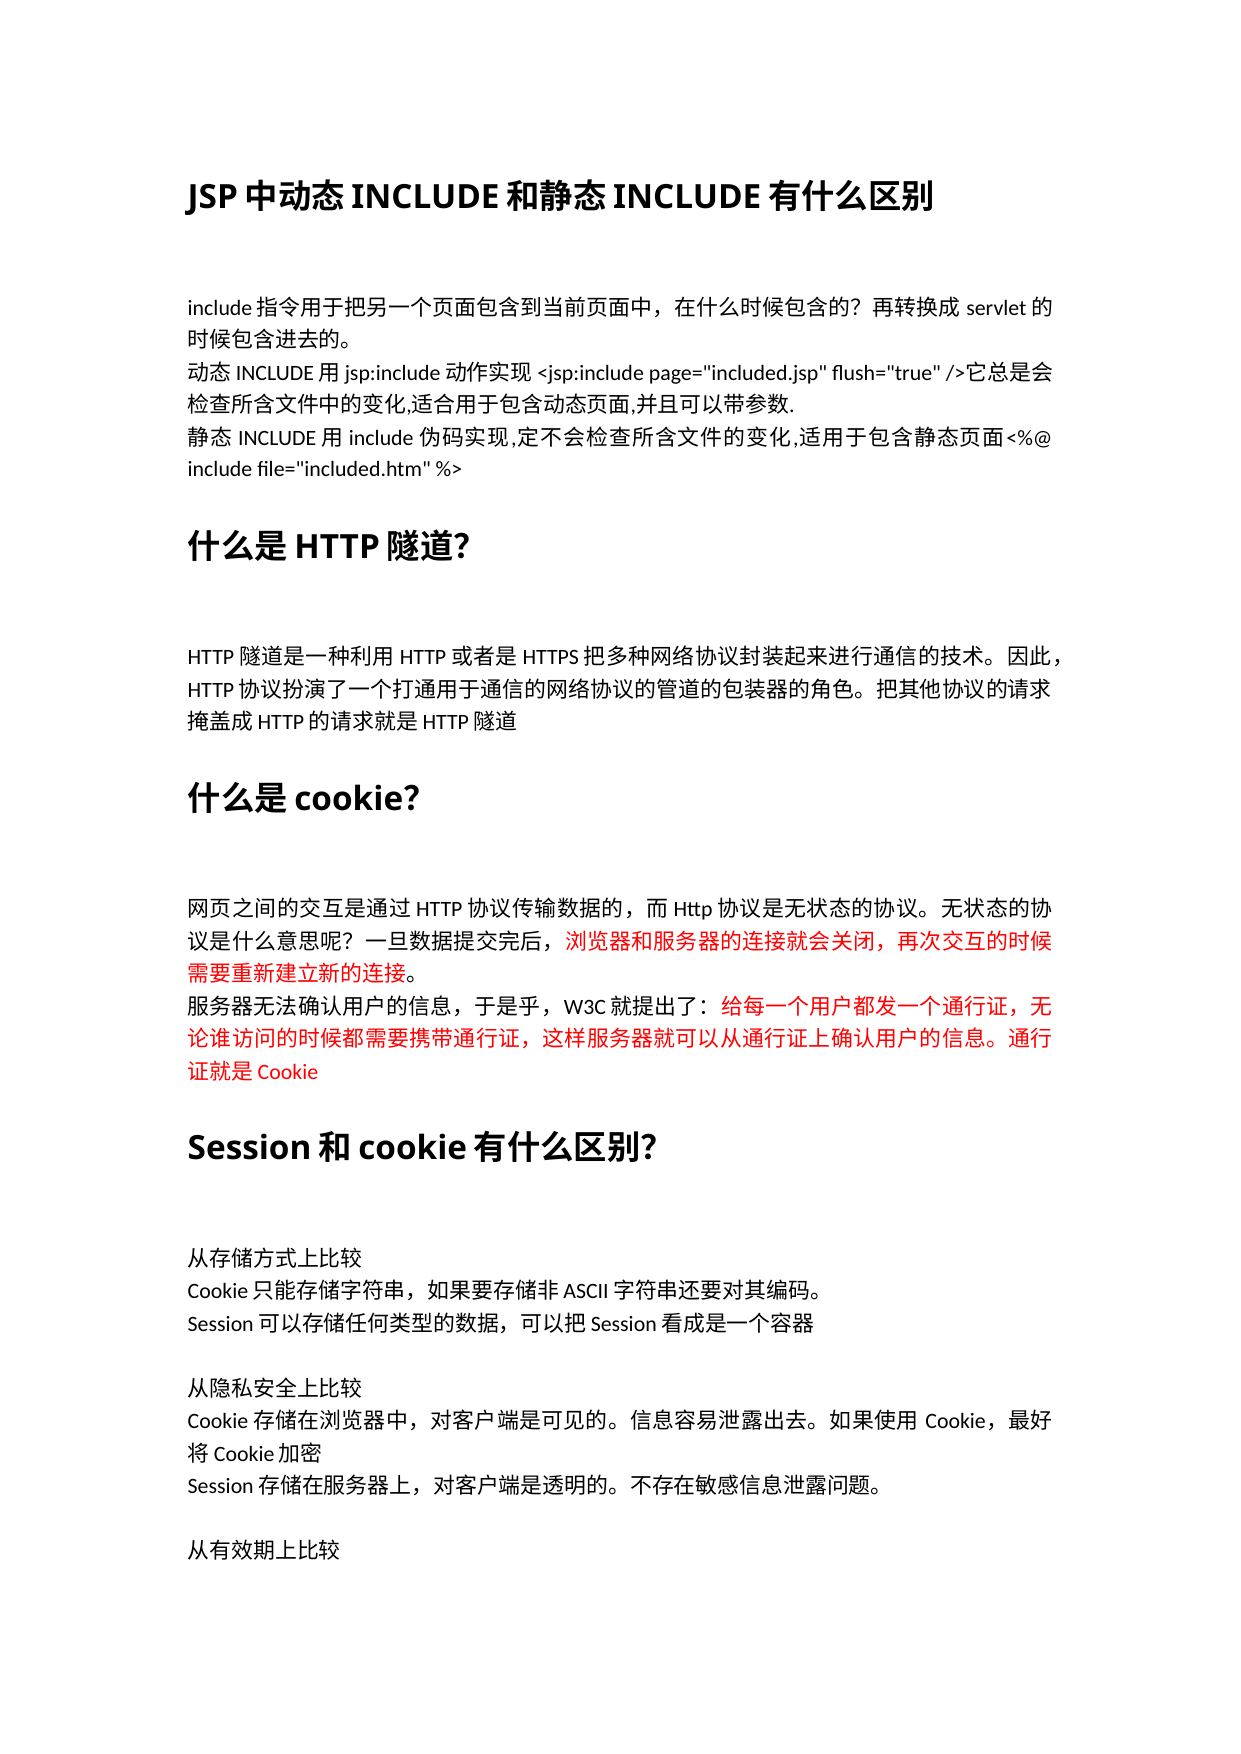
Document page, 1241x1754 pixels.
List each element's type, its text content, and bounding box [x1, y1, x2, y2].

text 从存储方式上比较 [187, 1240, 1053, 1273]
text 静态INCLUDE用include伪码实现,定不会检查所含文件的变化,适用于包含静态页面<%@ include file="included.htm" %> [187, 419, 1053, 484]
subtitle 什么是cookie？ [187, 763, 1053, 828]
text 动态INCLUDE用jsp:include动作实现 <jsp:include page="included.jsp" flush="true" />它总是会检查所含文件中的变化,适合用于包含动态页面,并且可以带参数. [187, 354, 1053, 419]
text Session可以存储任何类型的数据，可以把Session看成是一个容器 [187, 1305, 1053, 1338]
subtitle Session和cookie有什么区别？ [187, 1113, 1053, 1178]
text 网页之间的交互是通过HTTP协议传输数据的，而Http协议是无状态的协议。无状态的协议是什么意思呢？一旦数据提交完后，浏览器和服务器的连接就会关闭，再次交互的时候需要重新建立新的连接。 [187, 891, 1053, 988]
text Cookie存储在浏览器中，对客户端是可见的。信息容易泄露出去。如果使用Cookie，最好将Cookie加密 [187, 1403, 1053, 1468]
text include指令用于把另一个页面包含到当前页面中，在什么时候包含的？再转换成servlet的时候包含进去的。 [187, 289, 1053, 354]
text 从隐私安全上比较 [187, 1370, 1053, 1403]
subtitle JSP中动态INCLUDE和静态INCLUDE有什么区别 [187, 162, 1053, 227]
text 从有效期上比较 [187, 1533, 1053, 1565]
text Cookie只能存储字符串，如果要存储非ASCII字符串还要对其编码。 [187, 1273, 1053, 1305]
subtitle 什么是HTTP隧道？ [187, 511, 1053, 576]
text 服务器无法确认用户的信息，于是乎，W3C就提出了：给每一个用户都发一个通行证，无论谁访问的时候都需要携带通行证，这样服务器就可以从通行证上确认用户的信息。通行证就是Cookie [187, 988, 1053, 1086]
text HTTP隧道是一种利用HTTP或者是HTTPS把多种网络协议封装起来进行通信的技术。因此，HTTP协议扮演了一个打通用于通信的网络协议的管道的包装器的角色。把其他协议的请求掩盖成HTTP的请求就是HTTP隧道 [187, 639, 1053, 736]
text Session存储在服务器上，对客户端是透明的。不存在敏感信息泄露问题。 [187, 1468, 1053, 1500]
